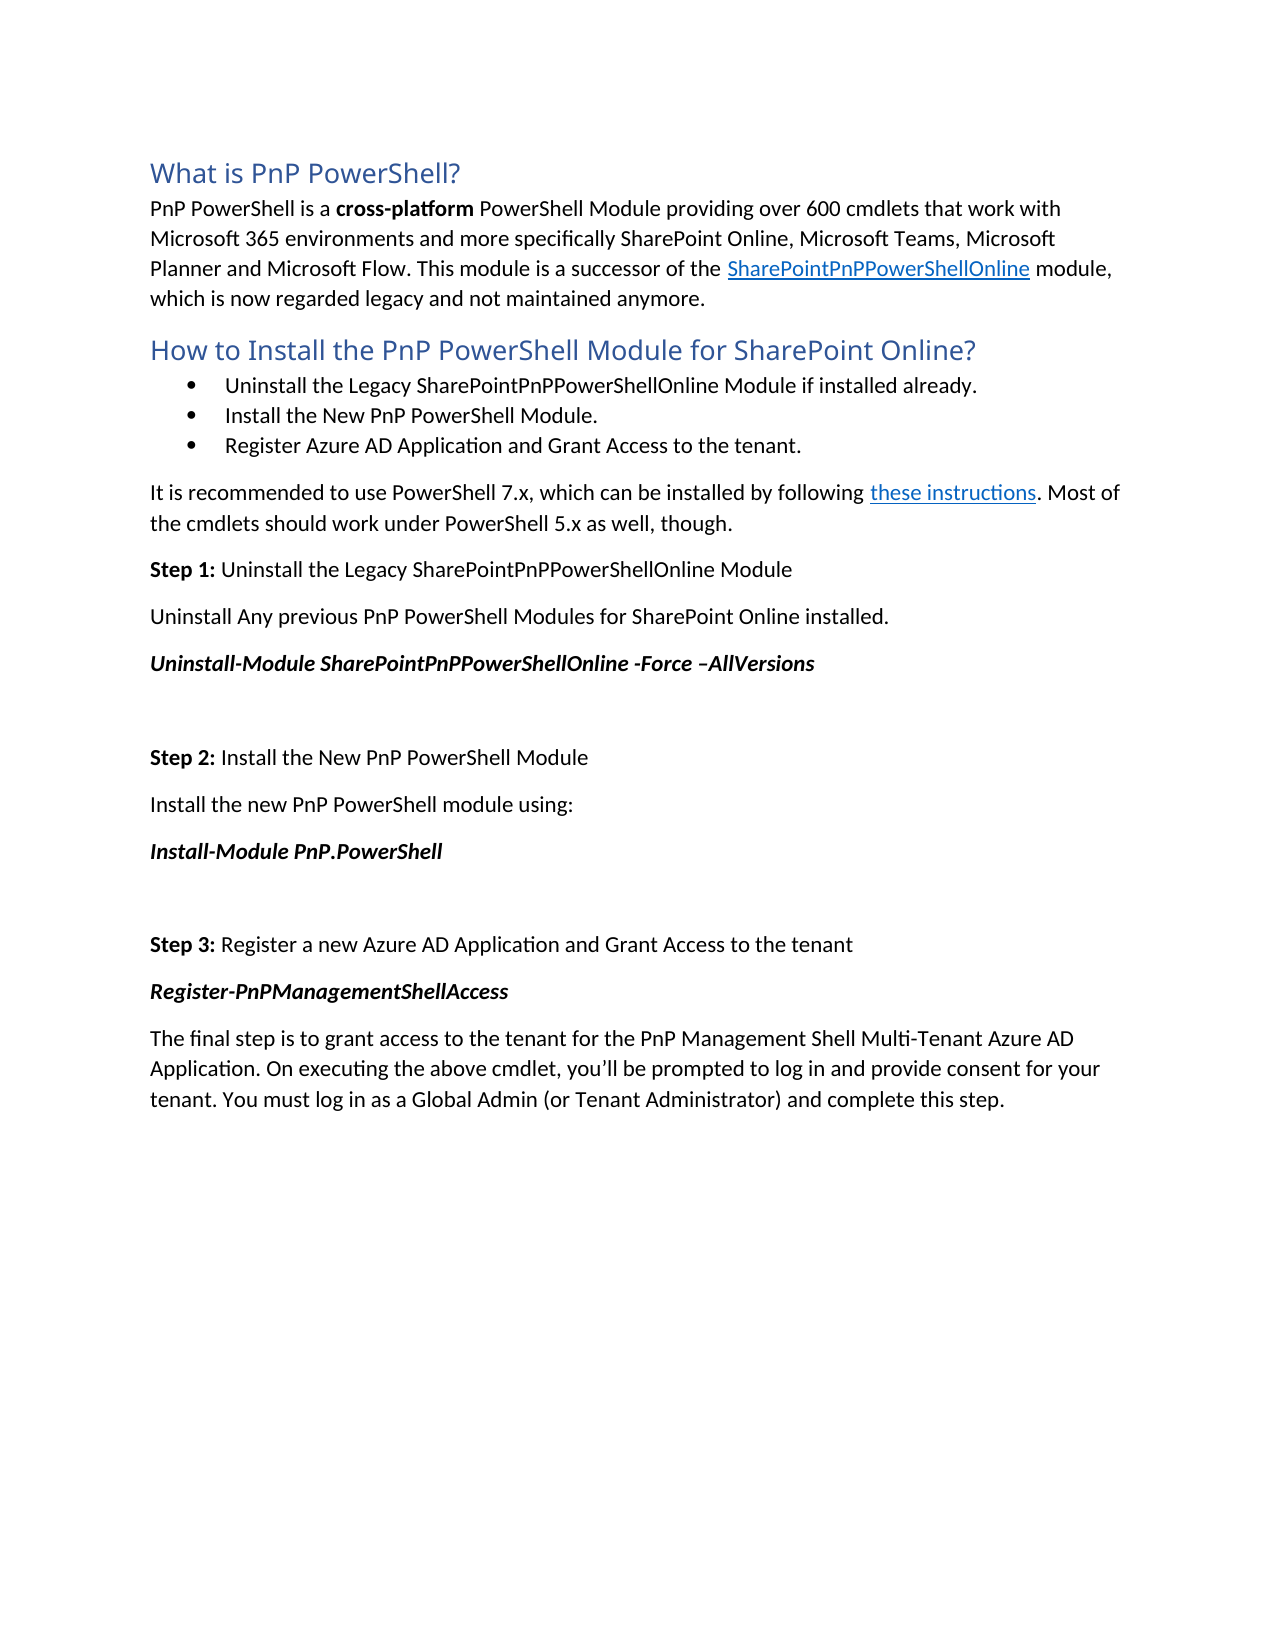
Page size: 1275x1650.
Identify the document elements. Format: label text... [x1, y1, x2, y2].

text PnP PowerShell is a cross-platform PowerShell Module providing over 600 cmdlets that work with Microsoft 365 environments and more specifically SharePoint Online, Microsoft Teams, Microsoft Planner and Microsoft Flow. This module is a successor of the SharePointPnPPowerShellOnline module, which is now regarded legacy and not maintained anymore. [150, 194, 1125, 313]
text Uninstall-Module SharePointPnPPowerShellOnline -Force –AllVersions [150, 649, 1125, 677]
list Install the New PnP PowerShell Module. [187, 401, 1125, 429]
subtitle How to Install the PnP PowerShell Module for SharePoint Online? [150, 331, 1125, 368]
text The final step is to grant access to the tenant for the PnP Management Shell Multi-Tenant Azure AD Application. On executing the above cmdlet, you’ll be prompted to log in and provide consent for your tenant. You must log in as a Global Admin (or Tenant Administrator) and complete this step. [150, 1024, 1125, 1113]
text Step 2: Install the New PnP PowerShell Module [150, 743, 1125, 771]
text Install the new PnP PowerShell module using: [150, 790, 1125, 818]
text Register-PnPManagementShellAccess [150, 977, 1125, 1006]
text Install-Module PnP.PowerShell [150, 837, 1125, 865]
text Uninstall Any previous PnP PowerShell Modules for SharePoint Online installed. [150, 602, 1125, 631]
subtitle What is PnP PowerShell? [150, 154, 1125, 191]
list Uninstall the Legacy SharePointPnPPowerShellOnline Module if installed already. [187, 371, 1125, 399]
text It is recommended to use PowerShell 7.x, which can be installed by following these instructions. Most of the cmdlets should work under PowerShell 5.x as well, though. [150, 478, 1125, 537]
text Step 1: Uninstall the Legacy SharePointPnPPowerShellOnline Module [150, 556, 1125, 584]
list Register Azure AD Application and Grant Access to the tenant. [187, 432, 1125, 460]
text Step 3: Register a new Azure AD Application and Grant Access to the tenant [150, 931, 1125, 959]
